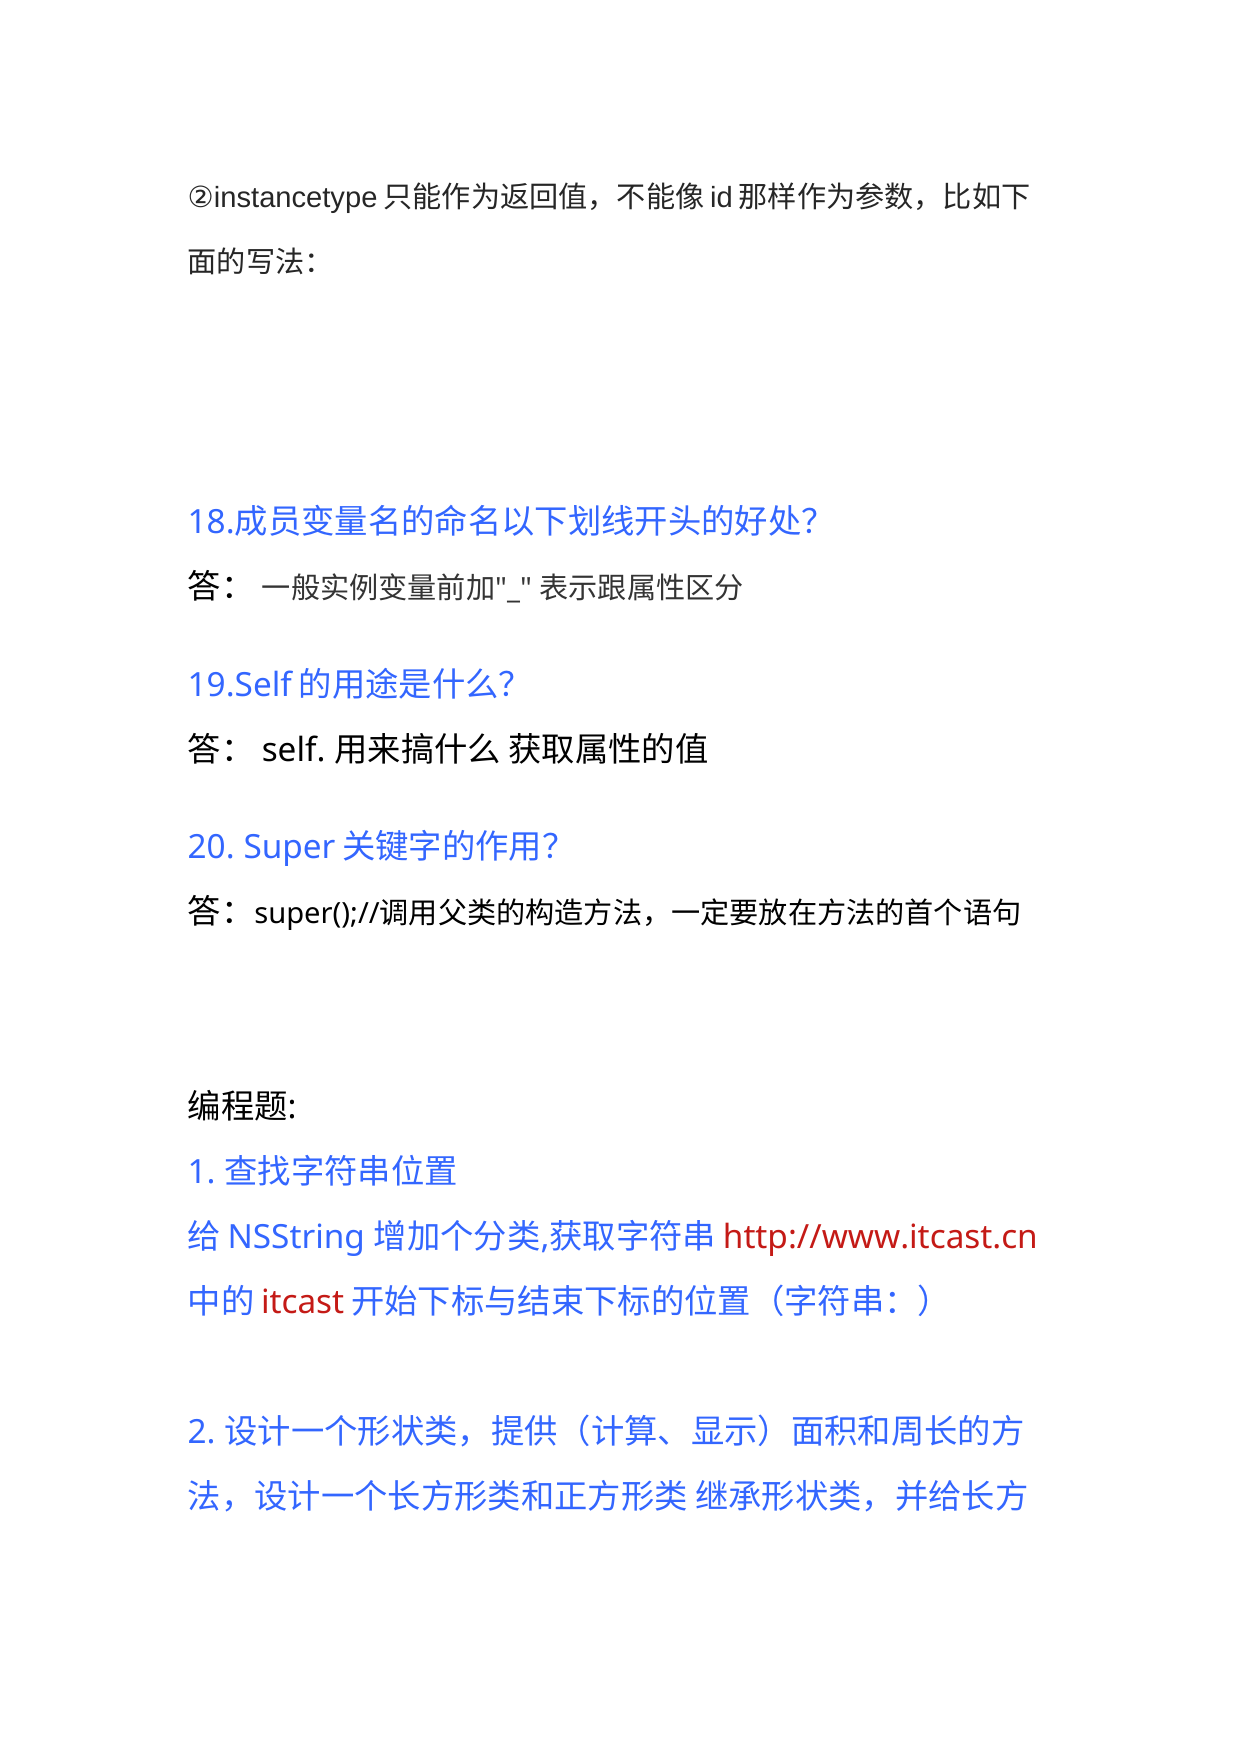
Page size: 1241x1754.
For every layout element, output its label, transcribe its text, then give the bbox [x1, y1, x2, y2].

text 编程题: [187, 1072, 1053, 1137]
text 1. 查找字符串位置 [187, 1137, 1053, 1202]
text ②instancetype只能作为返回值，不能像id那样作为参数，比如下面的写法： [187, 162, 1053, 292]
text 答： 一般实例变量前加"_" 表示跟属性区分 [187, 552, 1053, 617]
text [187, 1397, 1053, 1527]
text 答：super();//调用父类的构造方法，一定要放在方法的首个语句 [187, 877, 1053, 942]
text 18.成员变量名的命名以下划线开头的好处？ [187, 487, 1053, 552]
text 答： self. 用来搞什么 获取属性的值 [187, 714, 1053, 779]
text 20. Super关键字的作用？ [187, 812, 1053, 877]
text 19.Self的用途是什么？ [187, 649, 1053, 714]
text 给NSString 增加个分类,获取字符串http://www.itcast.cn中的itcast开始下标与结束下标的位置（字符串：） [187, 1202, 1053, 1332]
